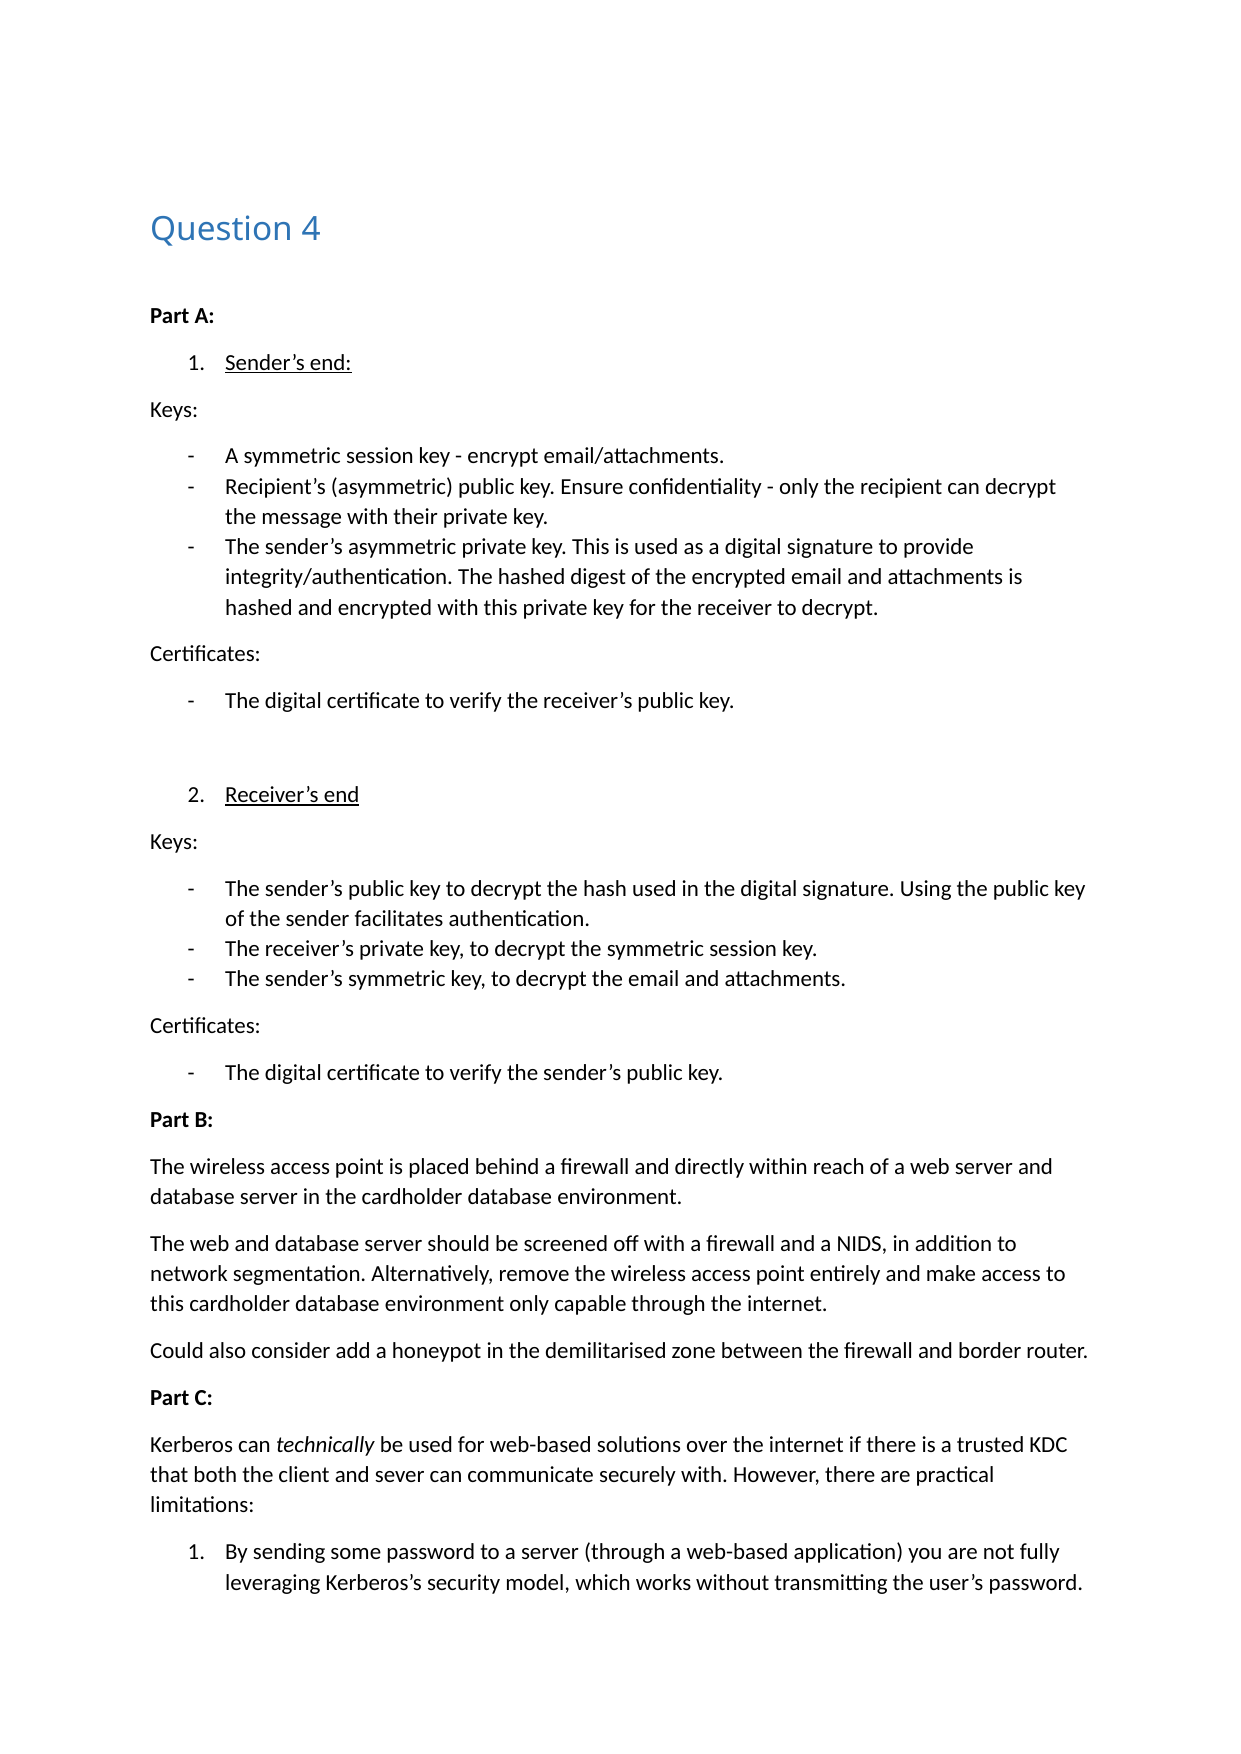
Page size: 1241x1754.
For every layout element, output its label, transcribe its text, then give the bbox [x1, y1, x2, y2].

list A symmetric session key - encrypt email/attachments. [187, 442, 1090, 470]
text Part C: [150, 1383, 1090, 1411]
subtitle Question 4 [150, 205, 1090, 251]
list Receiver’s end [187, 780, 1090, 808]
list The sender’s asymmetric private key. This is used as a digital signature to provide integrity/authentication. The hashed digest of the encrypted email and attachments is hashed and encrypted with this private key for the receiver to decrypt. [187, 532, 1090, 621]
list The sender’s symmetric key, to decrypt the email and attachments. [187, 964, 1090, 993]
list The digital certificate to verify the receiver’s public key. [187, 686, 1090, 714]
text Part B: [150, 1105, 1090, 1133]
text Keys: [150, 395, 1090, 423]
text Could also consider add a honeypot in the demilitarised zone between the firewall and border router. [150, 1336, 1090, 1364]
text Certificates: [150, 639, 1090, 668]
text The web and database server should be screened off with a firewall and a NIDS, in addition to network segmentation. Alternatively, remove the wireless access point entirely and make access to this cardholder database environment only capable through the internet. [150, 1229, 1090, 1318]
list The receiver’s private key, to decrypt the symmetric session key. [187, 934, 1090, 962]
list By sending some password to a server (through a web-based application) you are not fully leveraging Kerberos’s security model, which works without transmitting the user’s password. [187, 1537, 1090, 1596]
list The sender’s public key to decrypt the hash used in the digital signature. Using the public key of the sender facilitates authentication. [187, 874, 1090, 932]
text Kerberos can technically be used for web-based solutions over the internet if there is a trusted KDC that both the client and sever can communicate securely with. However, there are practical limitations: [150, 1430, 1090, 1519]
list The digital certificate to verify the sender’s public key. [187, 1058, 1090, 1086]
text Keys: [150, 827, 1090, 855]
text Certificates: [150, 1011, 1090, 1039]
text Part A: [150, 301, 1090, 329]
text The wireless access point is placed behind a firewall and directly within reach of a web server and database server in the cardholder database environment. [150, 1152, 1090, 1210]
list Recipient’s (asymmetric) public key. Ensure confidentiality - only the recipient can decrypt the message with their private key. [187, 472, 1090, 530]
list Sender’s end: [187, 348, 1090, 376]
